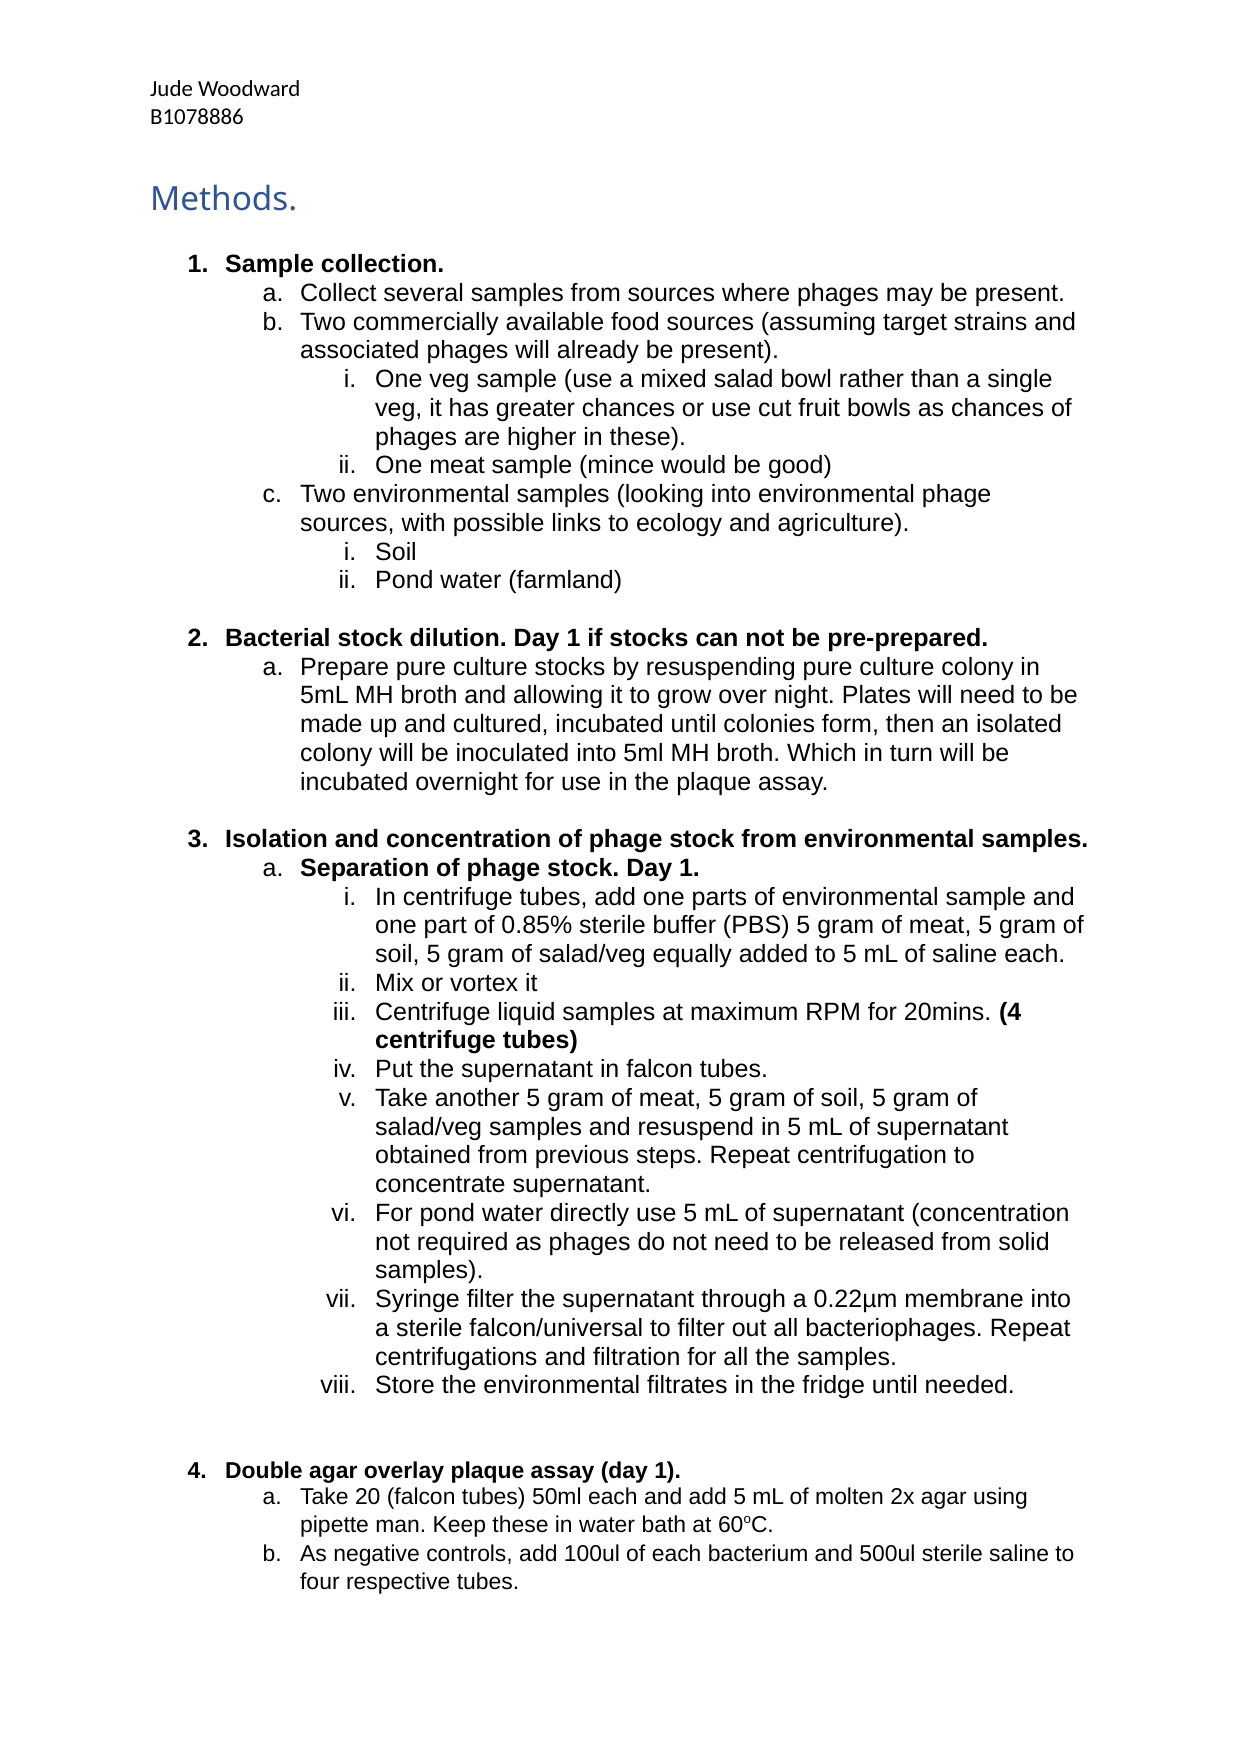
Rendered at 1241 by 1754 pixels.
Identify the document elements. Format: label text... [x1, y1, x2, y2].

list Prepare pure culture stocks by resuspending pure culture colony in 5mL MH broth and allowing it to grow over night. Plates will need to be made up and cultured, incubated until colonies form, then an isolated colony will be inoculated into 5ml MH broth. Which in turn will be incubated overnight for use in the plaque assay. [262, 652, 1090, 795]
list Isolation and concentration of phage stock from environmental samples. [187, 824, 1090, 853]
list Two commercially available food sources (assuming target strains and associated phages will already be present). [262, 307, 1090, 364]
list Two environmental samples (looking into environmental phage sources, with possible links to ecology and agriculture). [262, 479, 1090, 537]
list Sample collection. [187, 249, 1090, 278]
subtitle Methods. [150, 175, 1090, 220]
list Syringe filter the supernatant through a 0.22µm membrane into a sterile falcon/universal to filter out all bacteriophages. Repeat centrifugations and filtration for all the samples. [356, 1284, 1090, 1370]
list Pond water (farmland) [356, 565, 1090, 594]
list As negative controls, add 100ul of each bacterium and 500ul sterile saline to four respective tubes. [262, 1540, 1090, 1595]
list Double agar overlay plaque assay (day 1). [187, 1457, 1090, 1483]
list One veg sample (use a mixed salad bowl rather than a single veg, it has greater chances or use cut fruit bowls as chances of phages are higher in these). [356, 364, 1090, 450]
list Bacterial stock dilution. Day 1 if stocks can not be pre-prepared. [187, 623, 1090, 652]
list Mix or vortex it [356, 968, 1090, 997]
list One meat sample (mince would be good) [356, 450, 1090, 479]
list In centrifuge tubes, add one parts of environmental sample and one part of 0.85% sterile buffer (PBS) 5 gram of meat, 5 gram of soil, 5 gram of salad/veg equally added to 5 mL of saline each. [356, 882, 1090, 968]
list Soil [356, 537, 1090, 565]
list Collect several samples from sources where phages may be present. [262, 278, 1090, 307]
list Separation of phage stock. Day 1. [262, 853, 1090, 882]
list Take another 5 gram of meat, 5 gram of soil, 5 gram of salad/veg samples and resuspend in 5 mL of supernatant obtained from previous steps. Repeat centrifugation to concentrate supernatant. [356, 1083, 1090, 1198]
list Store the environmental filtrates in the fridge until needed. [356, 1370, 1090, 1399]
list Put the supernatant in falcon tubes. [356, 1054, 1090, 1083]
list Centrifuge liquid samples at maximum RPM for 20mins. (4 centrifuge tubes) [356, 997, 1090, 1054]
list For pond water directly use 5 mL of supernatant (concentration not required as phages do not need to be released from solid samples). [356, 1198, 1090, 1284]
list Take 20 (falcon tubes) 50ml each and add 5 mL of molten 2x agar using pipette man. Keep these in water bath at 60oC. [262, 1483, 1090, 1538]
